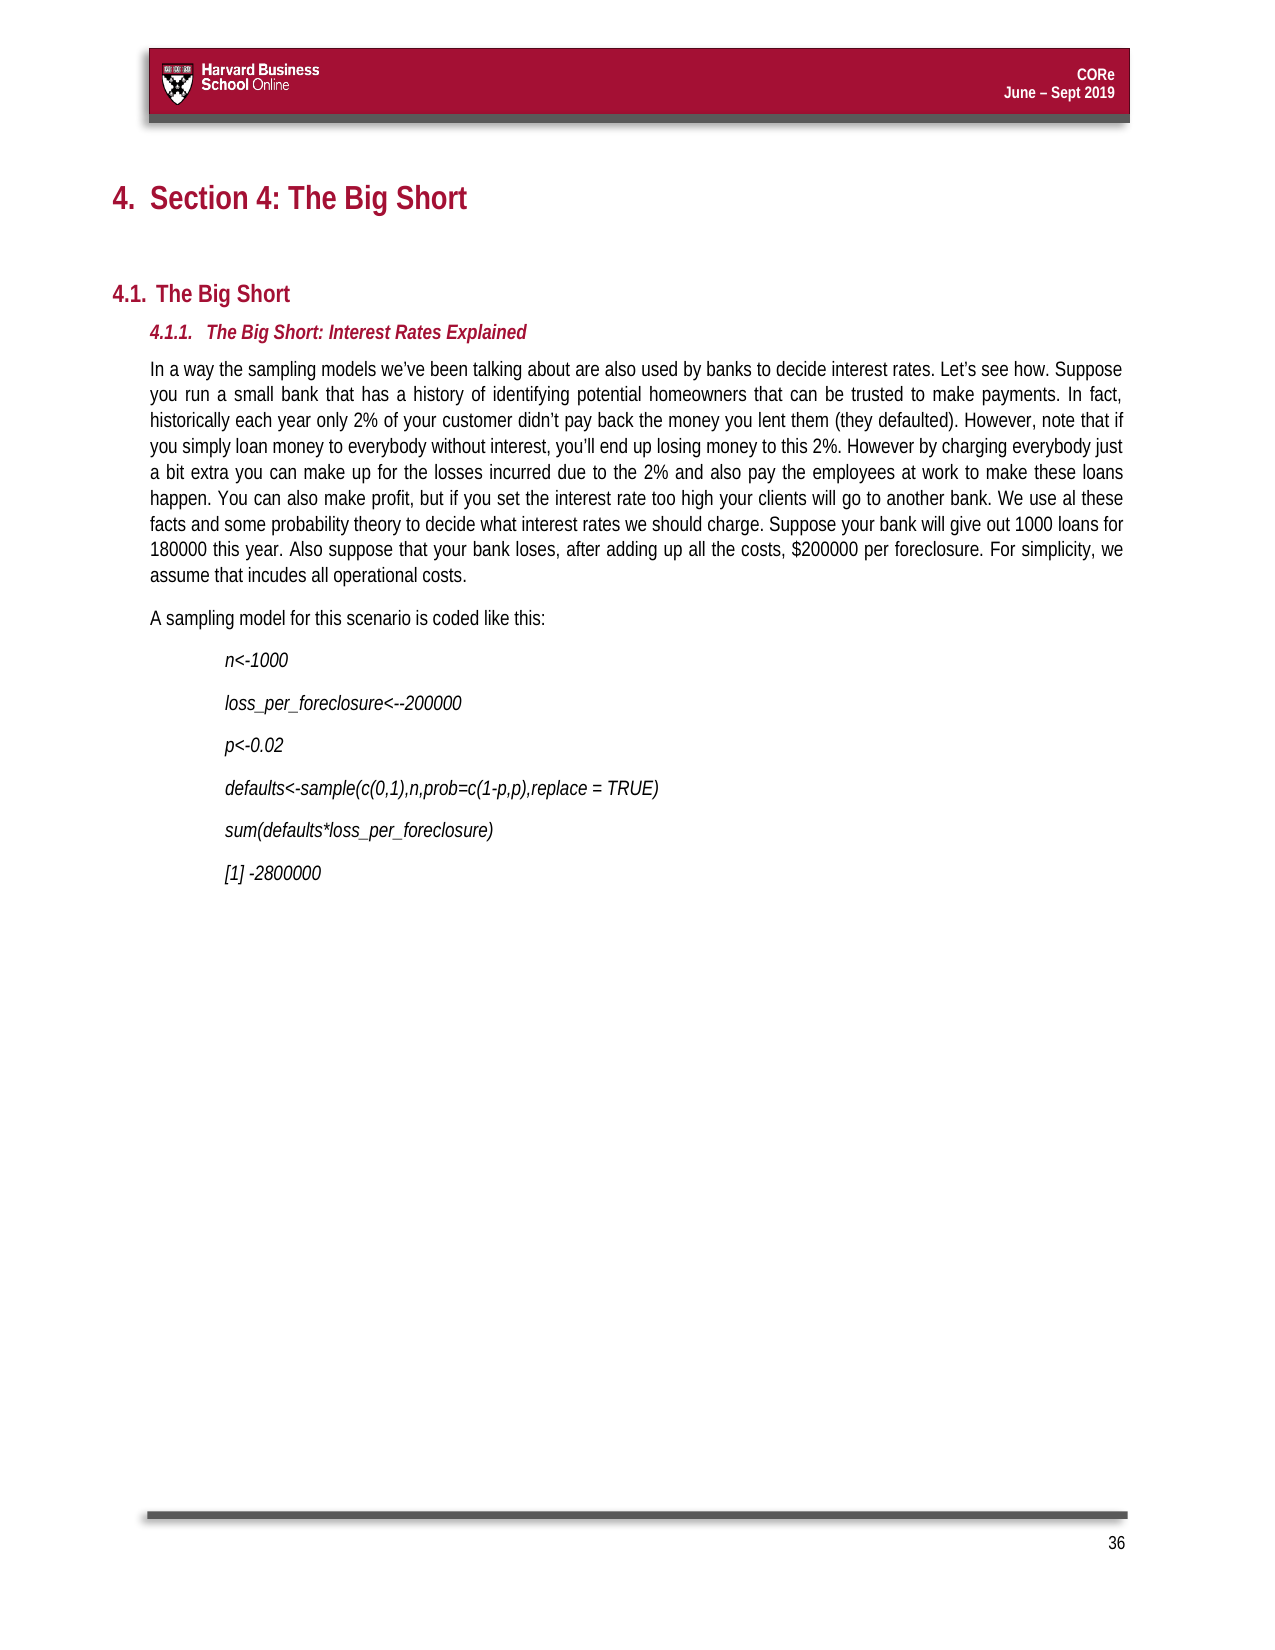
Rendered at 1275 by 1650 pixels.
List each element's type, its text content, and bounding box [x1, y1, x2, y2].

text [1] -2800000 [225, 861, 1125, 884]
text Section 4: The Big Short [112, 178, 1125, 216]
text n<-1000 [150, 648, 1125, 672]
text A sampling model for this scenario is coded like this: [150, 606, 1125, 629]
text p<-0.02 [225, 733, 1125, 757]
text In a way the sampling models we’ve been talking about are also used by banks to decide interest rates. Let’s see how. Suppose you run a small bank that has a history of identifying potential homeowners that can be trusted to make payments. In fact, historically each year only 2% of your customer didn’t pay back the money you lent them (they defaulted). However, note that if you simply loan money to everybody without interest, you’ll end up losing money to this 2%. However by charging everybody just a bit extra you can make up for the losses incurred due to the 2% and also pay the employees at work to make these loans happen. You can also make profit, but if you set the interest rate too high your clients will go to another bank. We use al these facts and some probability theory to decide what interest rates we should charge. Suppose your bank will give out 1000 loans for 180000 this year. Also suppose that your bank loses, after adding up all the costs, $200000 per foreclosure. For simplicity, we assume that incudes all operational costs. [150, 356, 1125, 587]
text The Big Short [112, 279, 1125, 307]
text defaults<-sample(c(0,1),n,prob=c(1-p,p),replace = TRUE) [225, 776, 1125, 799]
picture [162, 63, 320, 105]
text loss_per_foreclosure<--200000 [225, 691, 1125, 714]
text sum(defaults*loss_per_foreclosure) [225, 818, 1125, 842]
text The Big Short: Interest Rates Explained [150, 320, 1125, 344]
